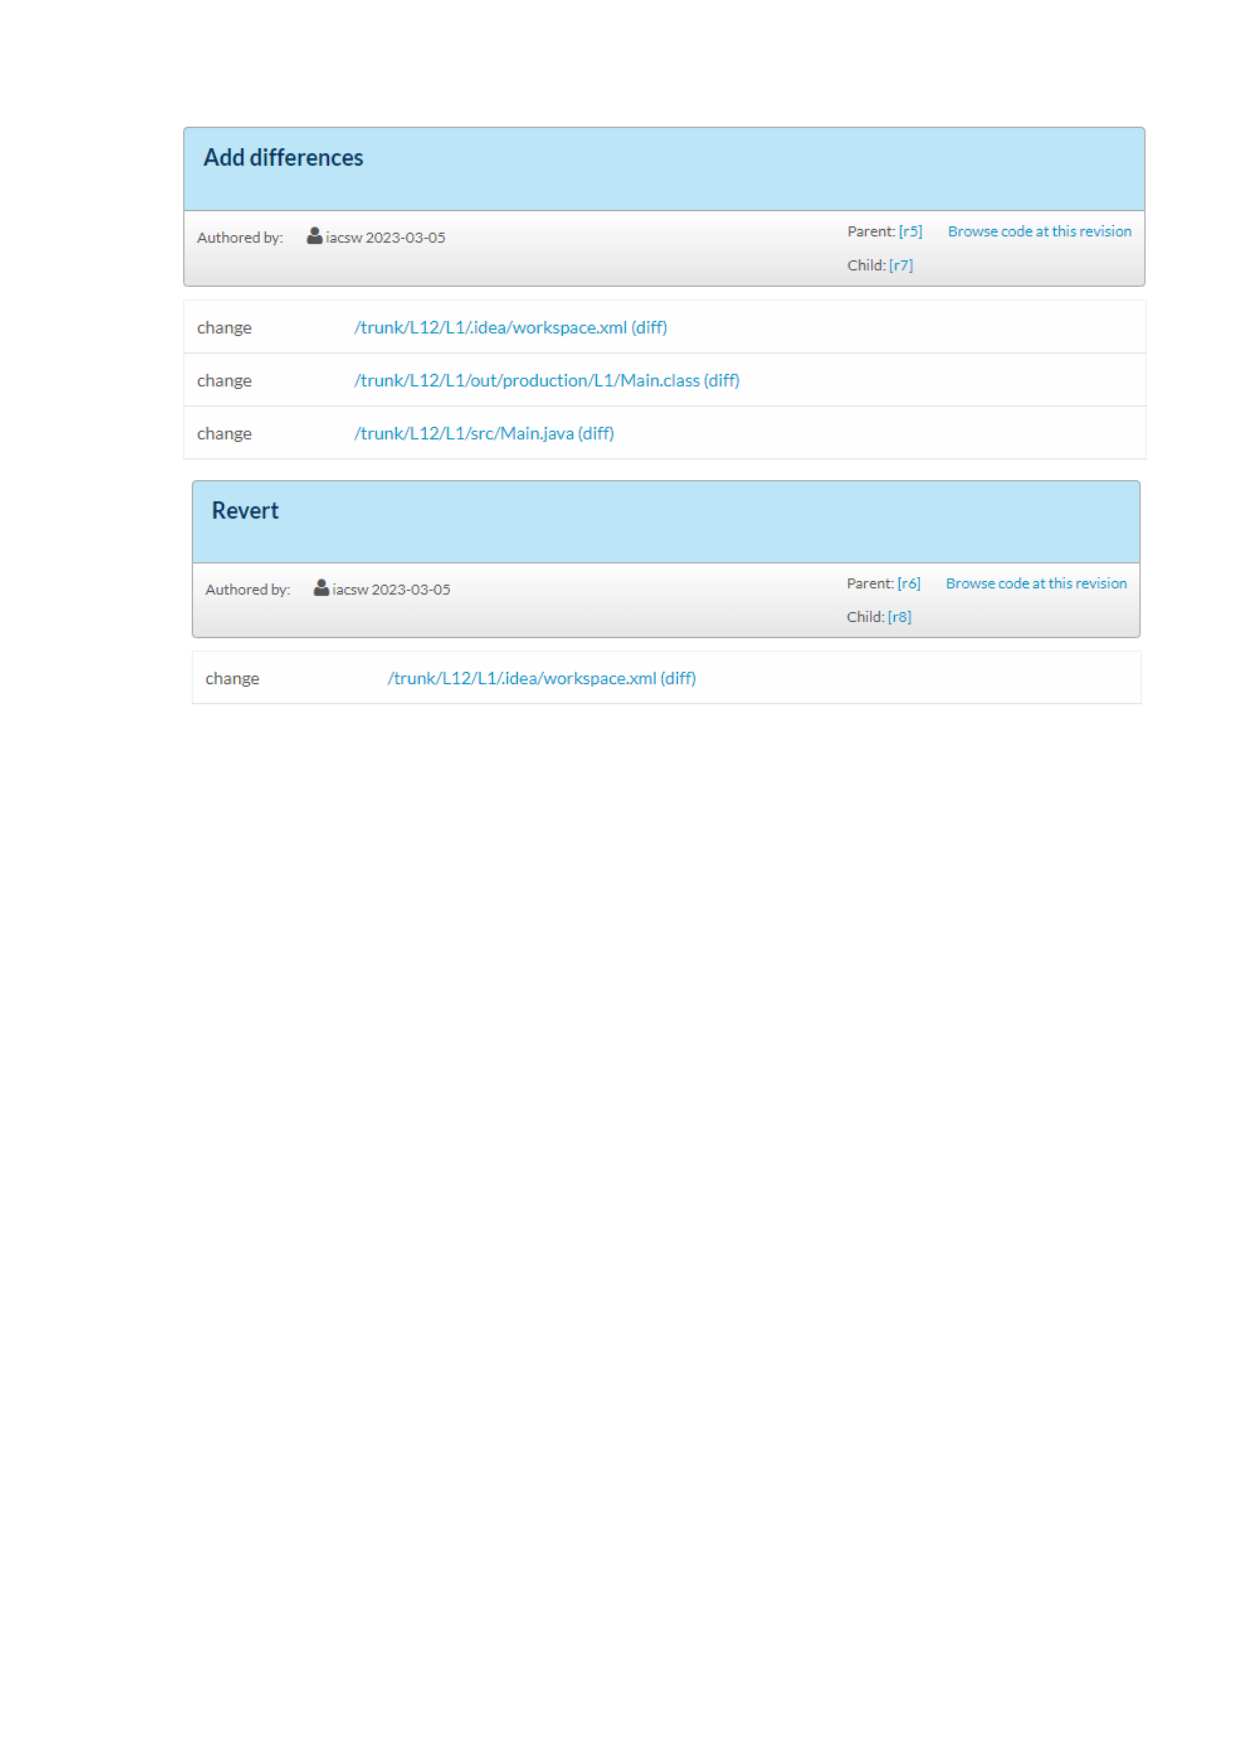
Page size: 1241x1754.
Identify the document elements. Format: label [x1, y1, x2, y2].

picture [177, 118, 1152, 461]
picture [177, 474, 1152, 713]
